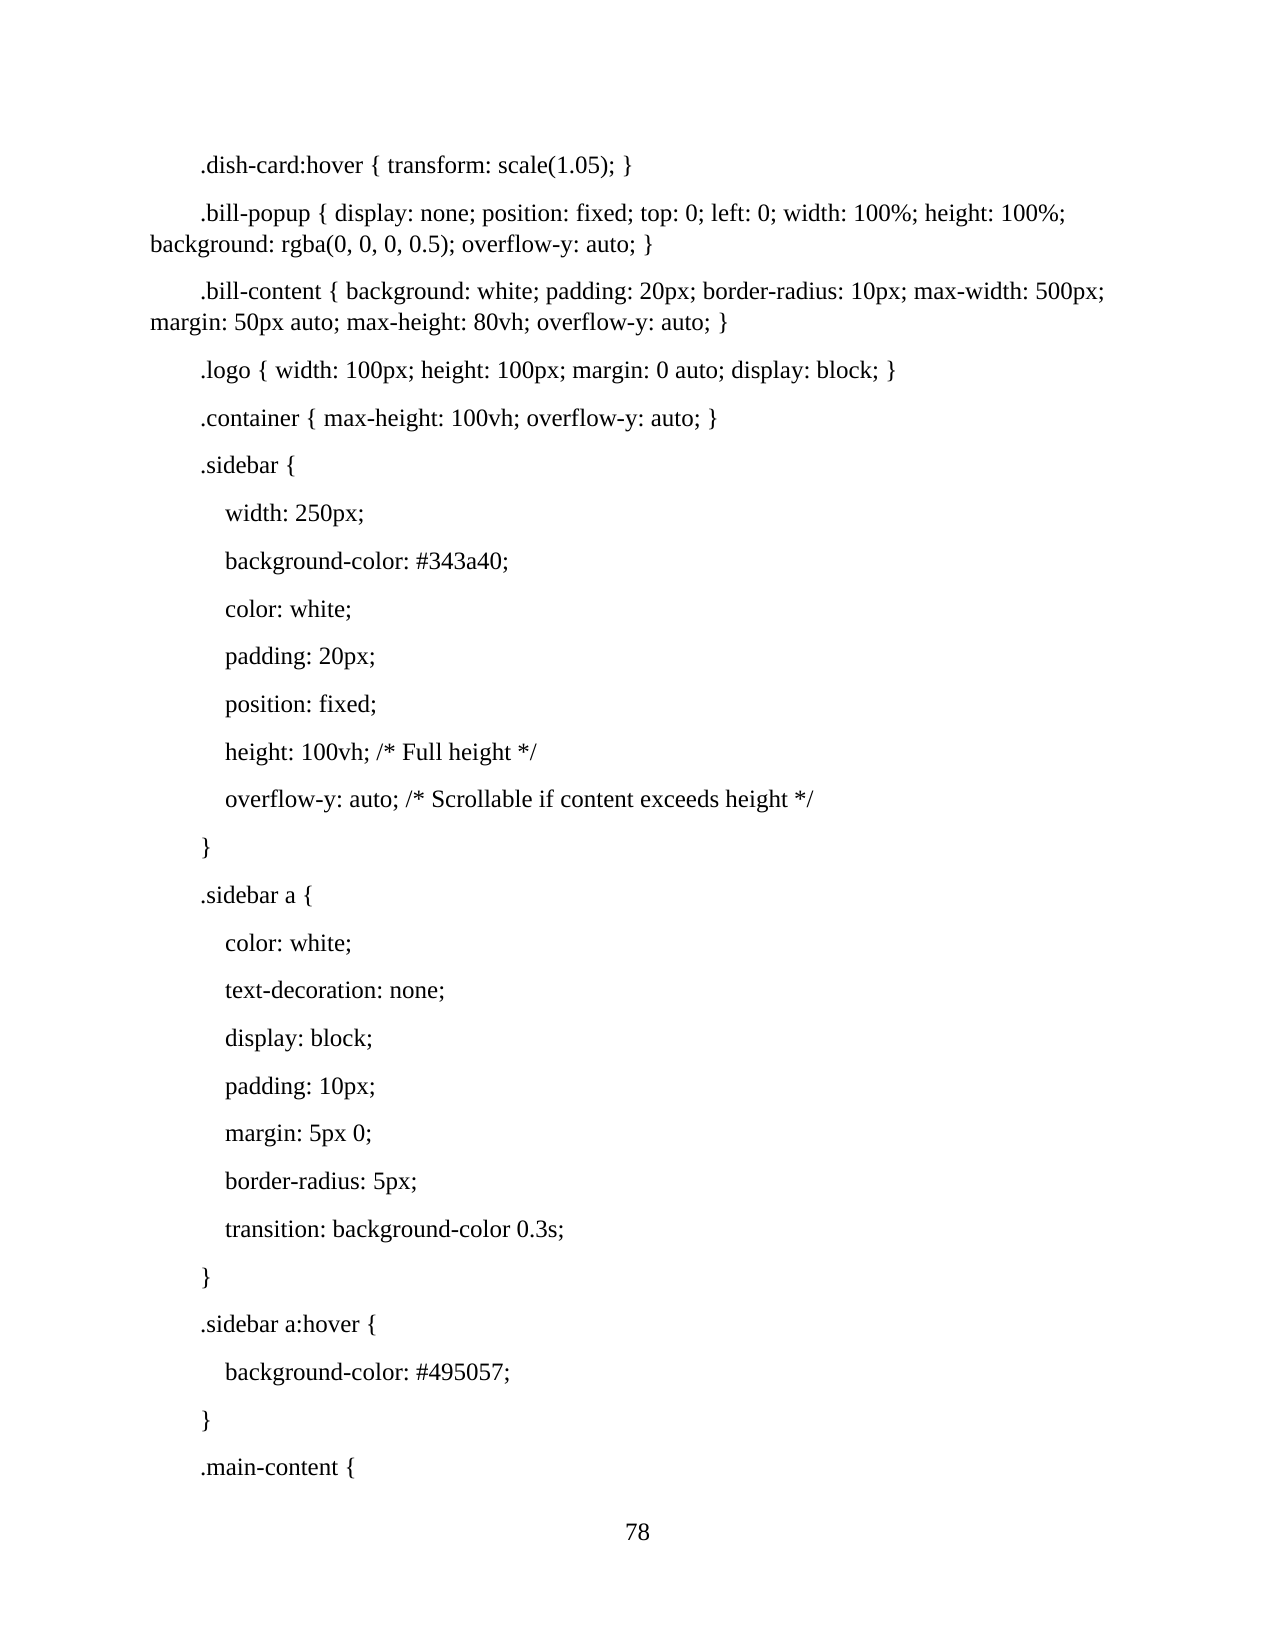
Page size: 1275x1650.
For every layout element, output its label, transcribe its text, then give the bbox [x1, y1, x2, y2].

text color: white; [150, 594, 1125, 622]
text } [150, 832, 1125, 861]
text .bill-popup { display: none; position: fixed; top: 0; left: 0; width: 100%; height: 100%; background: rgba(0, 0, 0, 0.5); overflow-y: auto; } [150, 198, 1125, 257]
text display: block; [150, 1023, 1125, 1052]
text .dish-card:hover { transform: scale(1.05); } [150, 150, 1125, 179]
text } [150, 1405, 1125, 1433]
text transition: background-color 0.3s; [150, 1214, 1125, 1243]
text text-decoration: none; [150, 975, 1125, 1004]
text width: 250px; [150, 498, 1125, 527]
text overflow-y: auto; /* Scrollable if content exceeds height */ [150, 784, 1125, 813]
text } [150, 1262, 1125, 1290]
text background-color: #343a40; [150, 546, 1125, 575]
text .sidebar a { [150, 880, 1125, 909]
text .container { max-height: 100vh; overflow-y: auto; } [150, 403, 1125, 432]
text background-color: #495057; [150, 1357, 1125, 1386]
text border-radius: 5px; [150, 1166, 1125, 1195]
text height: 100vh; /* Full height */ [150, 737, 1125, 766]
text .sidebar a:hover { [150, 1309, 1125, 1338]
text padding: 10px; [150, 1071, 1125, 1099]
text .bill-content { background: white; padding: 20px; border-radius: 10px; max-width: 500px; margin: 50px auto; max-height: 80vh; overflow-y: auto; } [150, 276, 1125, 336]
text .main-content { [150, 1452, 1125, 1481]
text position: fixed; [150, 689, 1125, 718]
text color: white; [150, 928, 1125, 956]
text margin: 5px 0; [150, 1118, 1125, 1147]
text padding: 20px; [150, 641, 1125, 670]
text .sidebar { [150, 451, 1125, 479]
text .logo { width: 100px; height: 100px; margin: 0 auto; display: block; } [150, 355, 1125, 384]
